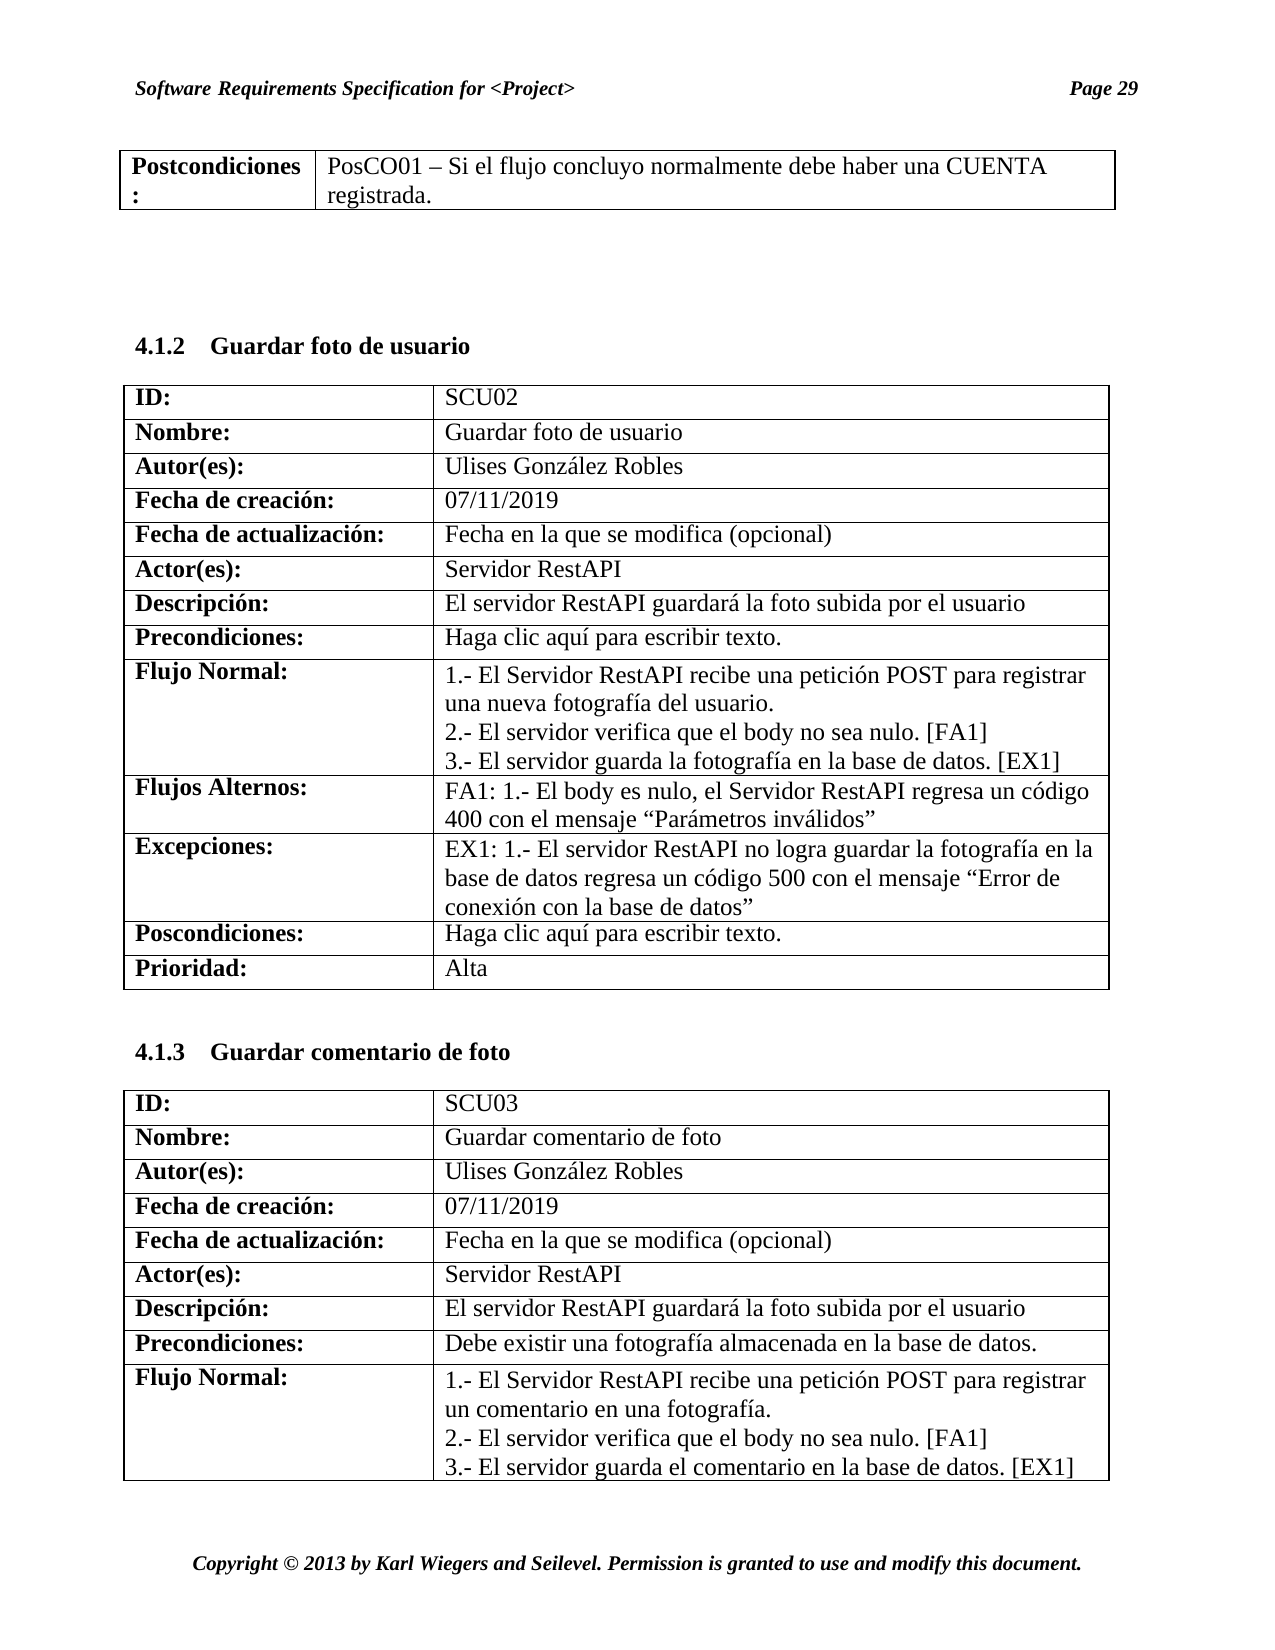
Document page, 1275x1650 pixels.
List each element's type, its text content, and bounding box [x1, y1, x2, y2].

table_cell Nombre: [125, 420, 433, 453]
table_cell Actor(es): [125, 1263, 433, 1296]
table_cell Descripción: [125, 591, 433, 624]
table_cell Poscondiciones: [125, 922, 433, 955]
table_cell [434, 776, 1108, 833]
table_header ID: [125, 1091, 433, 1124]
table_cell Flujos Alternos: [125, 776, 433, 833]
table_cell Excepciones: [125, 834, 433, 921]
table_cell Ulises González Robles [434, 454, 1108, 487]
table_cell [434, 1126, 1108, 1159]
table_cell [434, 1331, 1108, 1364]
table_cell Descripción: [125, 1297, 433, 1330]
table_cell [434, 420, 1108, 453]
table_cell Actor(es): [125, 557, 433, 590]
table_cell Fecha de creación: [125, 489, 433, 522]
subtitle Guardar comentario de foto [135, 1040, 1140, 1065]
table_cell Fecha de creación: [125, 1194, 433, 1227]
table_cell Ulises González Robles [434, 1160, 1108, 1193]
table_cell Flujo Normal: [125, 660, 433, 775]
table_cell [316, 151, 1114, 208]
table_cell Precondiciones: [125, 626, 433, 659]
table_cell Prioridad: [125, 956, 433, 989]
table_cell Autor(es): [125, 454, 433, 487]
table_header [434, 1091, 1108, 1124]
table_cell Postcondiciones: [121, 151, 315, 208]
table_cell [434, 922, 1108, 955]
table_cell [434, 1297, 1108, 1330]
table_cell Flujo Normal: [125, 1365, 433, 1480]
subtitle Guardar foto de usuario [135, 334, 1140, 359]
table_header ID: [125, 386, 433, 419]
table_cell Fecha de actualización: [125, 523, 433, 556]
table_cell Nombre: [125, 1126, 433, 1159]
table_cell Precondiciones: [125, 1331, 433, 1364]
table_cell [434, 591, 1108, 624]
table_cell Fecha de actualización: [125, 1228, 433, 1262]
table_cell [434, 626, 1108, 659]
table_header [434, 386, 1108, 419]
table_cell Autor(es): [125, 1160, 433, 1193]
